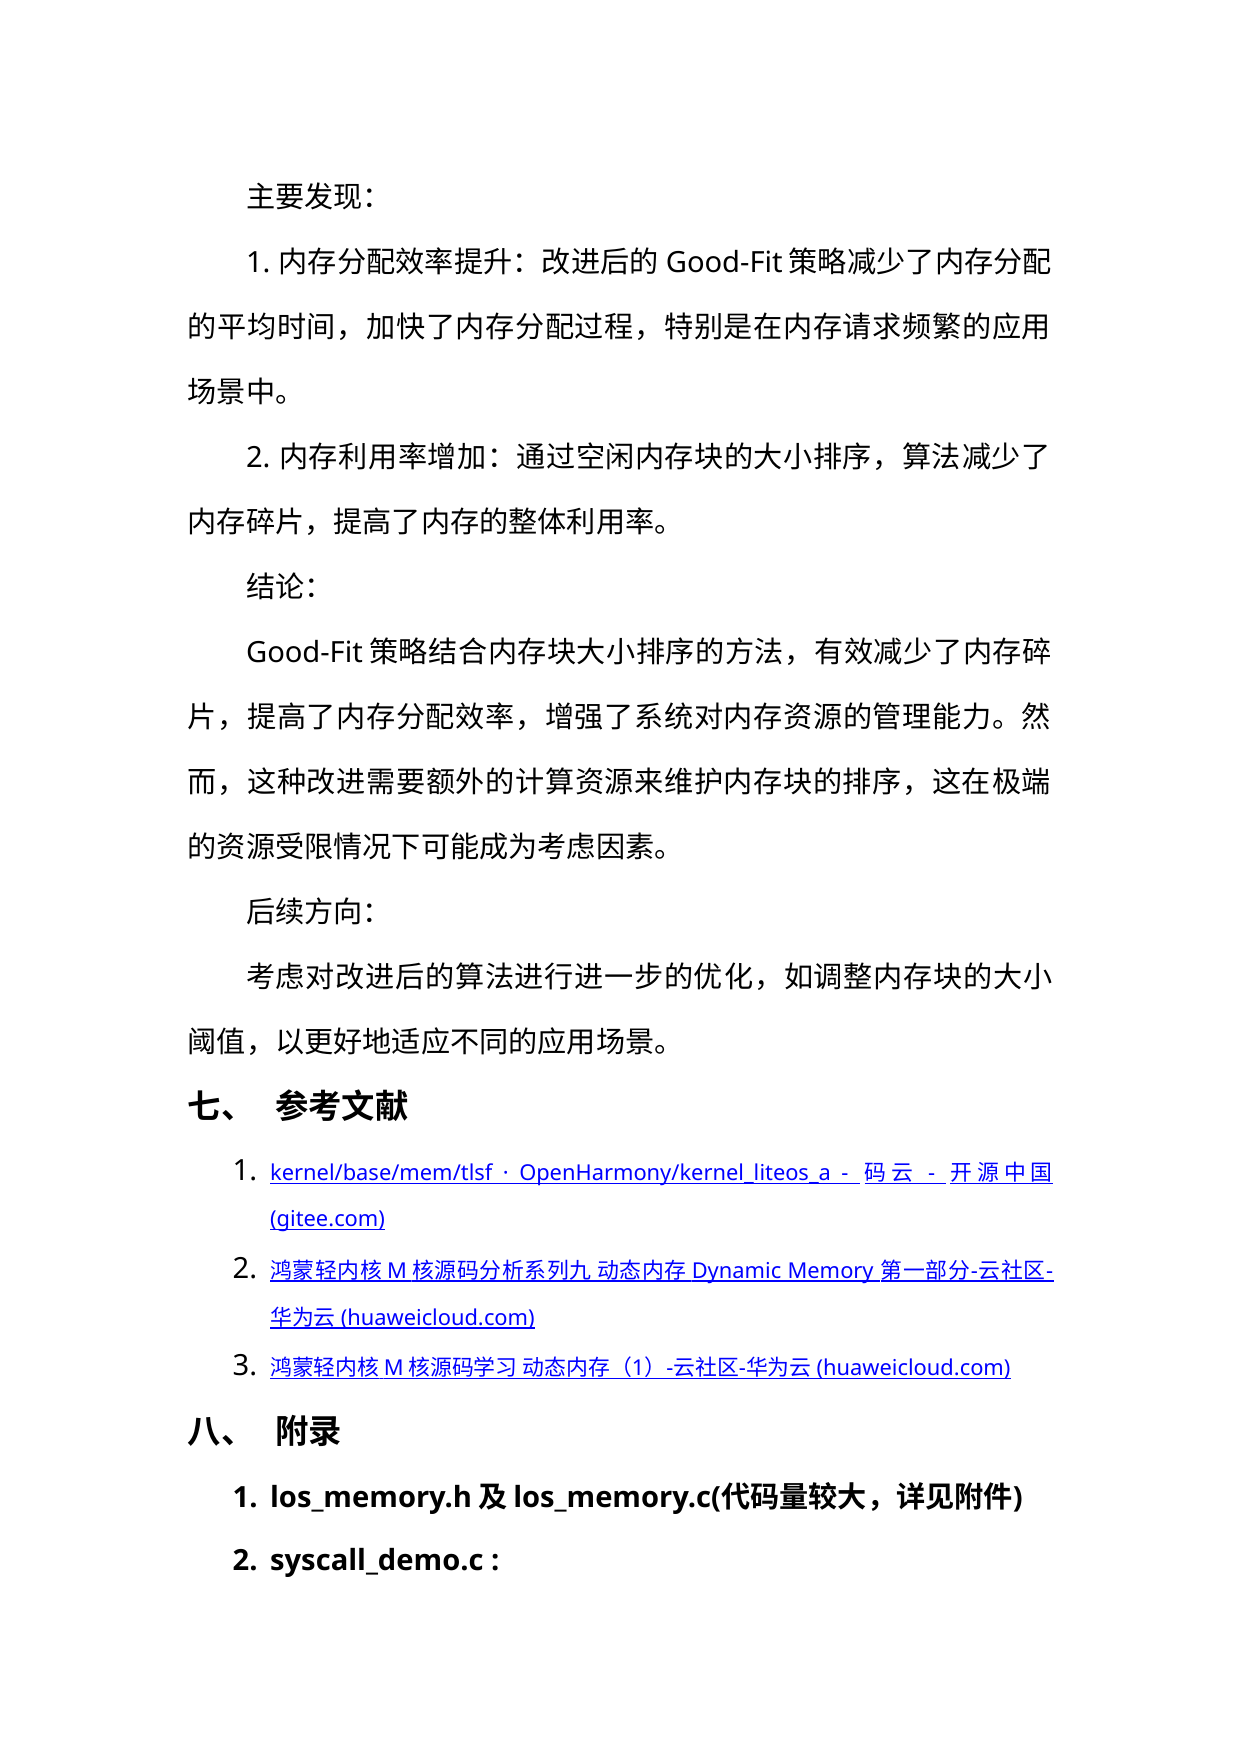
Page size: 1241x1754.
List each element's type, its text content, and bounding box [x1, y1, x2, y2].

list 参考文献 [187, 1072, 1053, 1137]
list kernel/base/mem/tlsf · OpenHarmony/kernel_liteos_a - 码云 - 开源中国 (gitee.com) [232, 1137, 1053, 1234]
list 2. 内存利用率增加：通过空闲内存块的大小排序，算法减少了内存碎片，提高了内存的整体利用率。 [187, 422, 1053, 552]
list 附录 [187, 1397, 1053, 1462]
list syscall_demo.c : [232, 1527, 1053, 1592]
list 鸿蒙轻内核M核源码分析系列九 动态内存Dynamic Memory 第一部分-云社区-华为云 (huaweicloud.com) [232, 1234, 1053, 1332]
list 结论： [187, 552, 1053, 617]
list 考虑对改进后的算法进行进一步的优化，如调整内存块的大小阈值，以更好地适应不同的应用场景。 [187, 942, 1053, 1072]
list 主要发现： [187, 162, 1053, 227]
list los_memory.h及los_memory.c(代码量较大，详见附件) [232, 1462, 1053, 1527]
list 鸿蒙轻内核M核源码学习 动态内存（1）-云社区-华为云 (huaweicloud.com) [232, 1332, 1053, 1397]
list 后续方向： [187, 877, 1053, 942]
list Good-Fit策略结合内存块大小排序的方法，有效减少了内存碎片，提高了内存分配效率，增强了系统对内存资源的管理能力。然而，这种改进需要额外的计算资源来维护内存块的排序，这在极端的资源受限情况下可能成为考虑因素。 [187, 617, 1053, 877]
list 1. 内存分配效率提升：改进后的Good-Fit策略减少了内存分配的平均时间，加快了内存分配过程，特别是在内存请求频繁的应用场景中。 [187, 227, 1053, 422]
